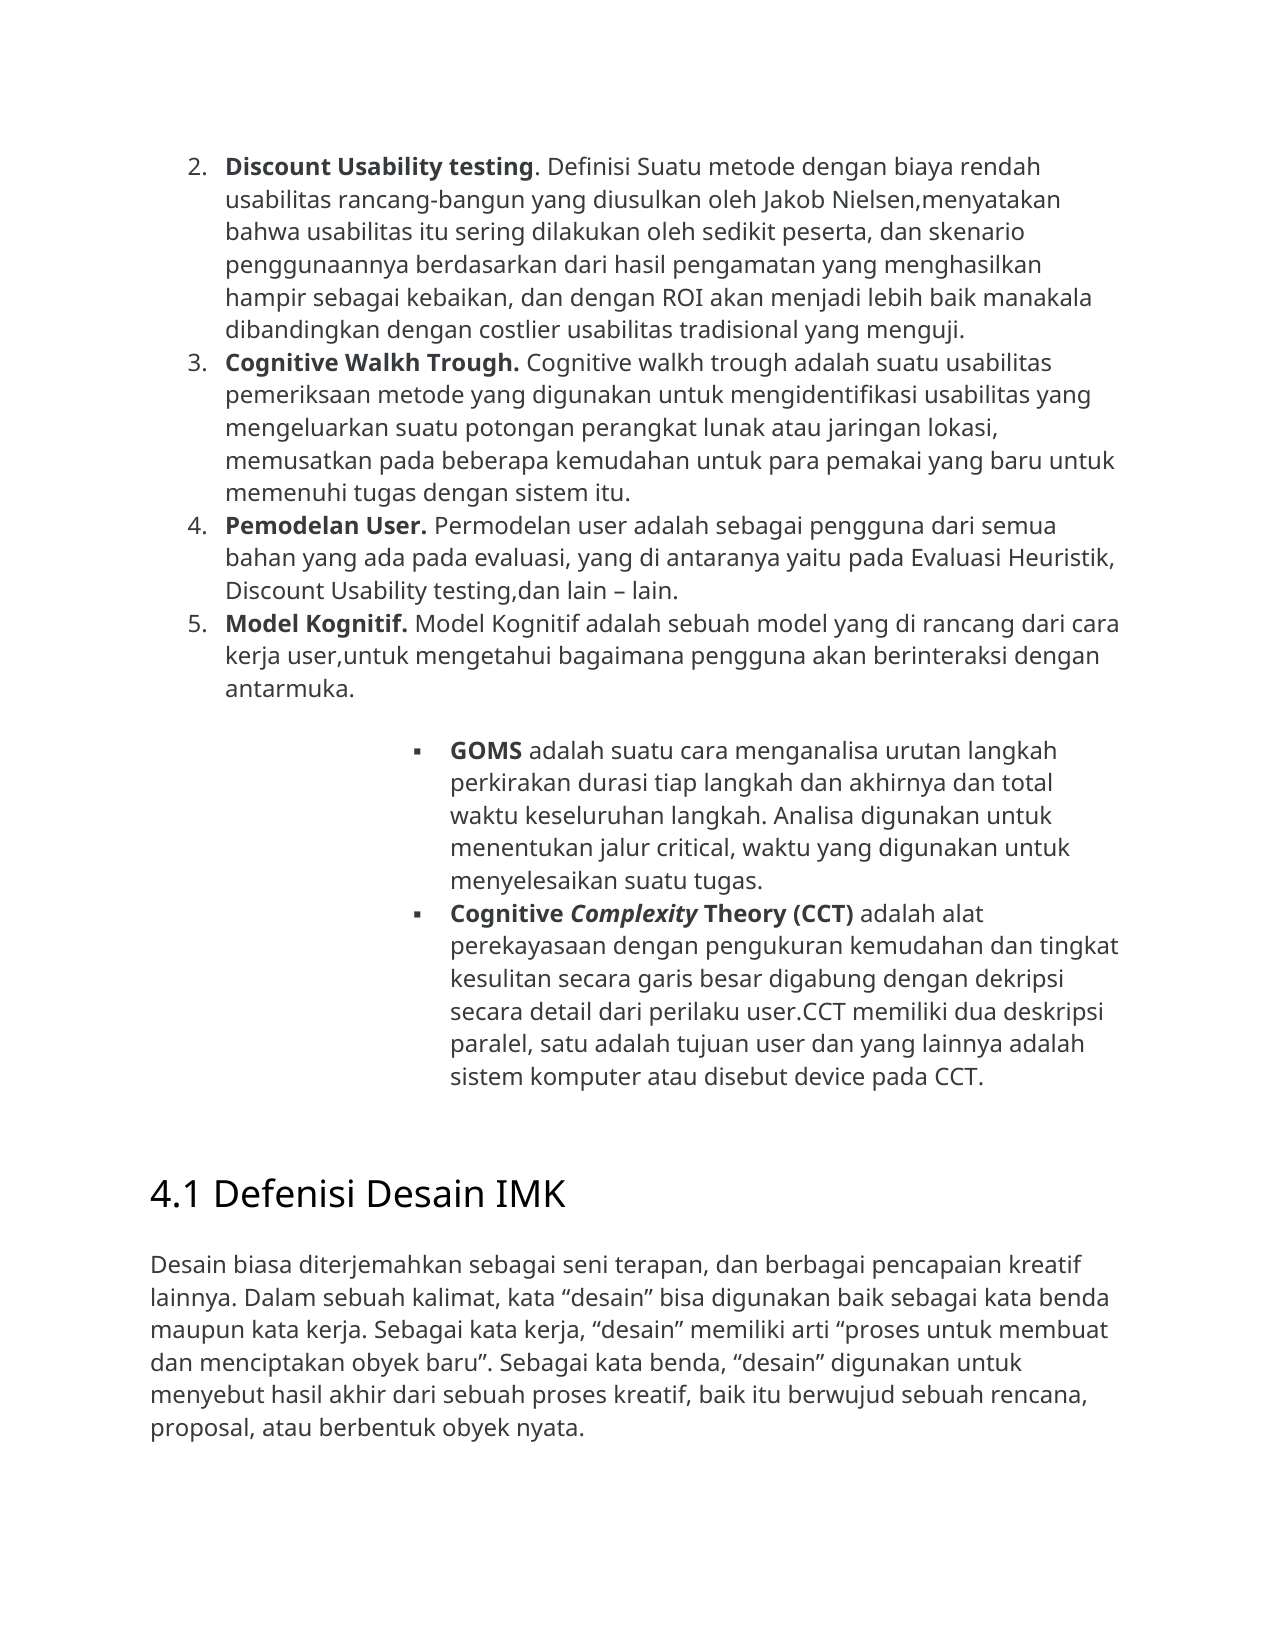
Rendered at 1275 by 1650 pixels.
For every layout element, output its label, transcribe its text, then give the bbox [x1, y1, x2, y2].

text Desain biasa diterjemahkan sebagai seni terapan, dan berbagai pencapaian kreatif lainnya. Dalam sebuah kalimat, kata “desain” bisa digunakan baik sebagai kata benda maupun kata kerja. Sebagai kata kerja, “desain” memiliki arti “proses untuk membuat dan menciptakan obyek baru”. Sebagai kata benda, “desain” digunakan untuk menyebut hasil akhir dari sebuah proses kreatif, baik itu berwujud sebuah rencana, proposal, atau berbentuk obyek nyata. [150, 1248, 1125, 1443]
list Discount Usability testing. Definisi Suatu metode dengan biaya rendah usabilitas rancang-bangun yang diusulkan oleh Jakob Nielsen,menyatakan bahwa usabilitas itu sering dilakukan oleh sedikit peserta, dan skenario penggunaannya berdasarkan dari hasil pengamatan yang menghasilkan hampir sebagai kebaikan, dan dengan ROI akan menjadi lebih baik manakala dibandingkan dengan costlier usabilitas tradisional yang menguji. [187, 150, 1125, 346]
list Model Kognitif. Model Kognitif adalah sebuah model yang di rancang dari cara kerja user,untuk mengetahui bagaimana pengguna akan berinteraksi dengan antarmuka. [187, 606, 1125, 704]
list GOMS adalah suatu cara menganalisa urutan langkah perkirakan durasi tiap langkah dan akhirnya dan total waktu keseluruhan langkah. Analisa digunakan untuk menentukan jalur critical, waktu yang digunakan untuk menyelesaikan suatu tugas. [412, 733, 1125, 896]
text 4.1 Defenisi Desain IMK [150, 1168, 1125, 1219]
list Pemodelan User. Permodelan user adalah sebagai pengguna dari semua bahan yang ada pada evaluasi, yang di antaranya yaitu pada Evaluasi Heuristik, Discount Usability testing,dan lain – lain. [187, 509, 1125, 606]
list Cognitive Walkh Trough. Cognitive walkh trough adalah suatu usabilitas pemeriksaan metode yang digunakan untuk mengidentifikasi usabilitas yang mengeluarkan suatu potongan perangkat lunak atau jaringan lokasi, memusatkan pada beberapa kemudahan untuk para pemakai yang baru untuk memenuhi tugas dengan sistem itu. [187, 346, 1125, 509]
list Cognitive Complexity Theory (CCT) adalah alat perekayasaan dengan pengukuran kemudahan dan tingkat kesulitan secara garis besar digabung dengan dekripsi secara detail dari perilaku user.CCT memiliki dua deskripsi paralel, satu adalah tujuan user dan yang lainnya adalah sistem komputer atau disebut device pada CCT. [412, 896, 1125, 1092]
